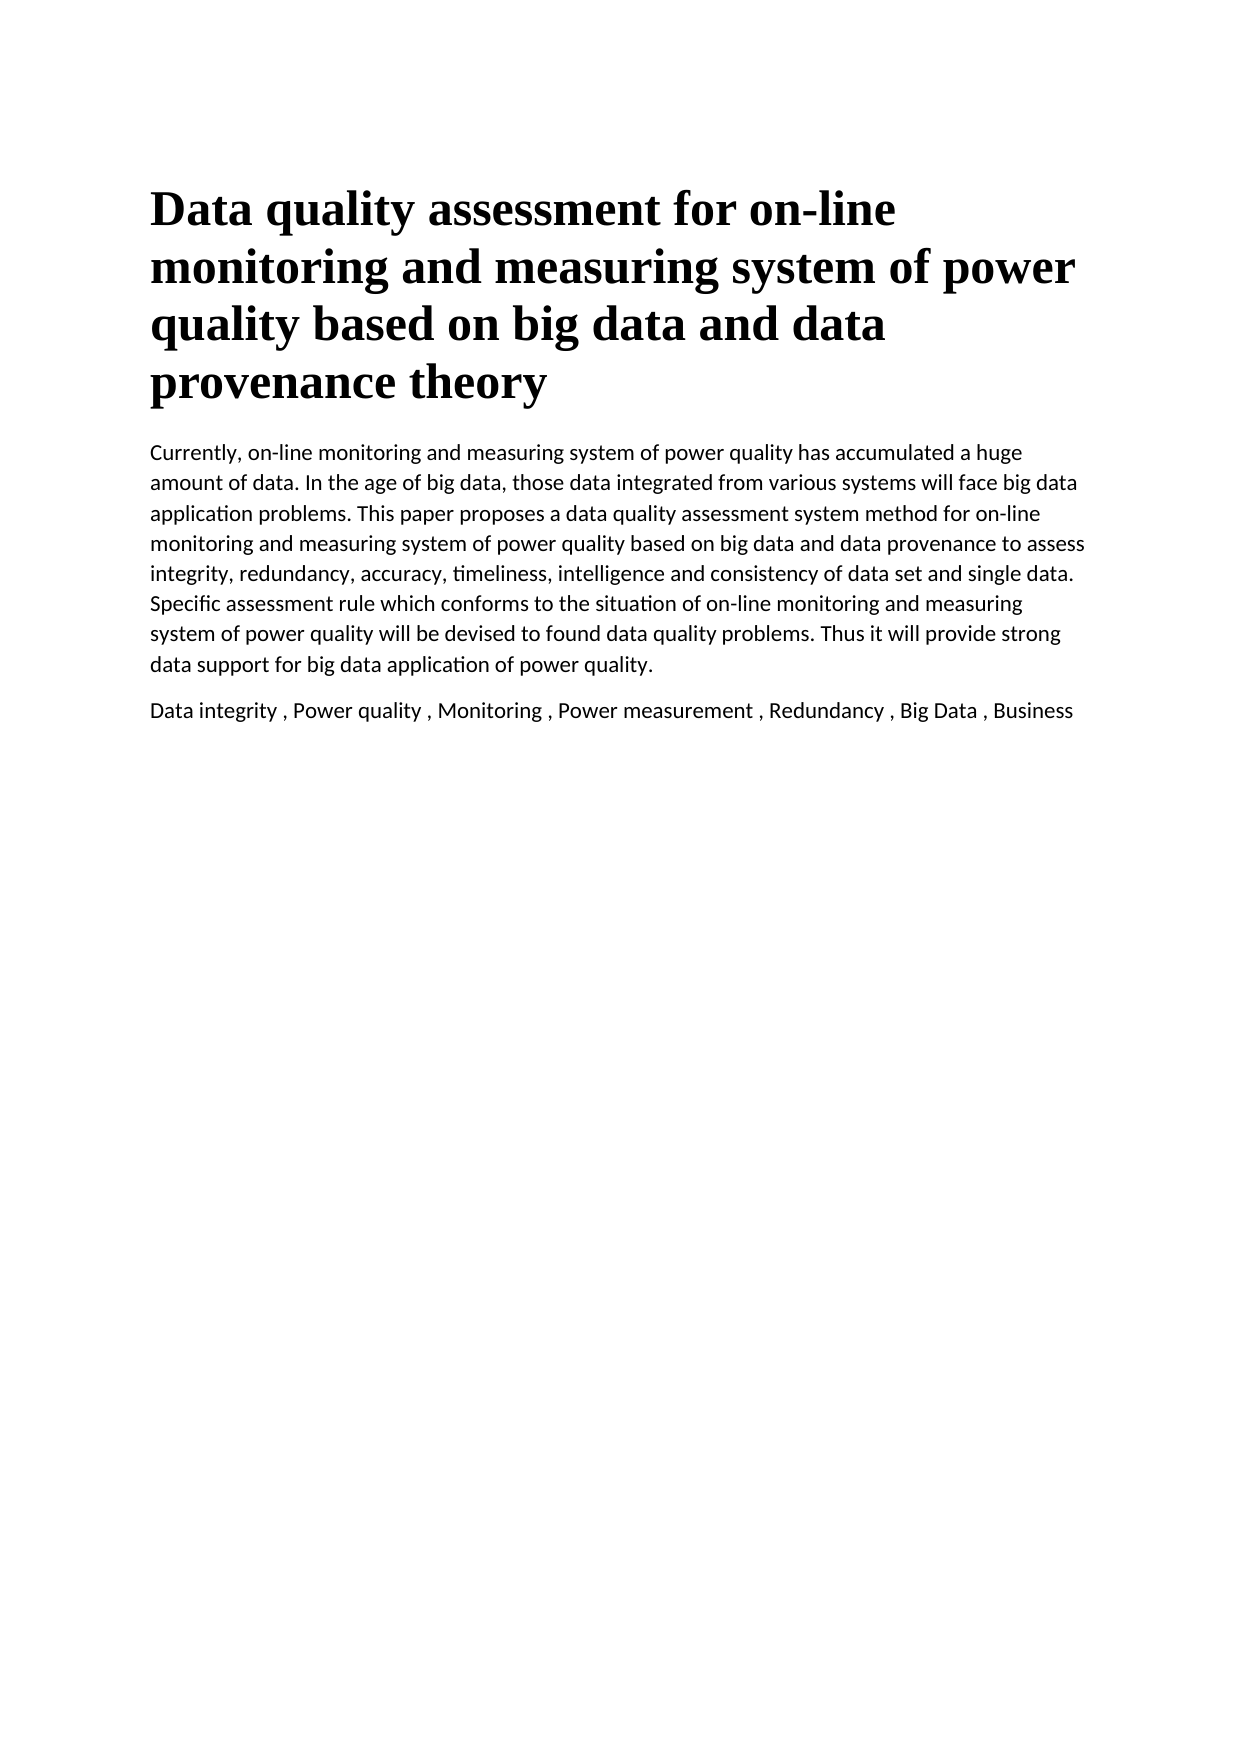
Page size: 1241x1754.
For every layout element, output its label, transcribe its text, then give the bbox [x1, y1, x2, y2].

subtitle Data quality assessment for on-line monitoring and measuring system of power quality based on big data and data provenance theory [150, 179, 1090, 409]
text Currently, on-line monitoring and measuring system of power quality has accumulated a huge amount of data. In the age of big data, those data integrated from various systems will face big data application problems. This paper proposes a data quality assessment system method for on-line monitoring and measuring system of power quality based on big data and data provenance to assess integrity, redundancy, accuracy, timeliness, intelligence and consistency of data set and single data. Specific assessment rule which conforms to the situation of on-line monitoring and measuring system of power quality will be devised to found data quality problems. Thus it will provide strong data support for big data application of power quality. [150, 438, 1090, 678]
text Data integrity , Power quality , Monitoring , Power measurement , Redundancy , Big Data , Business [150, 697, 1090, 725]
